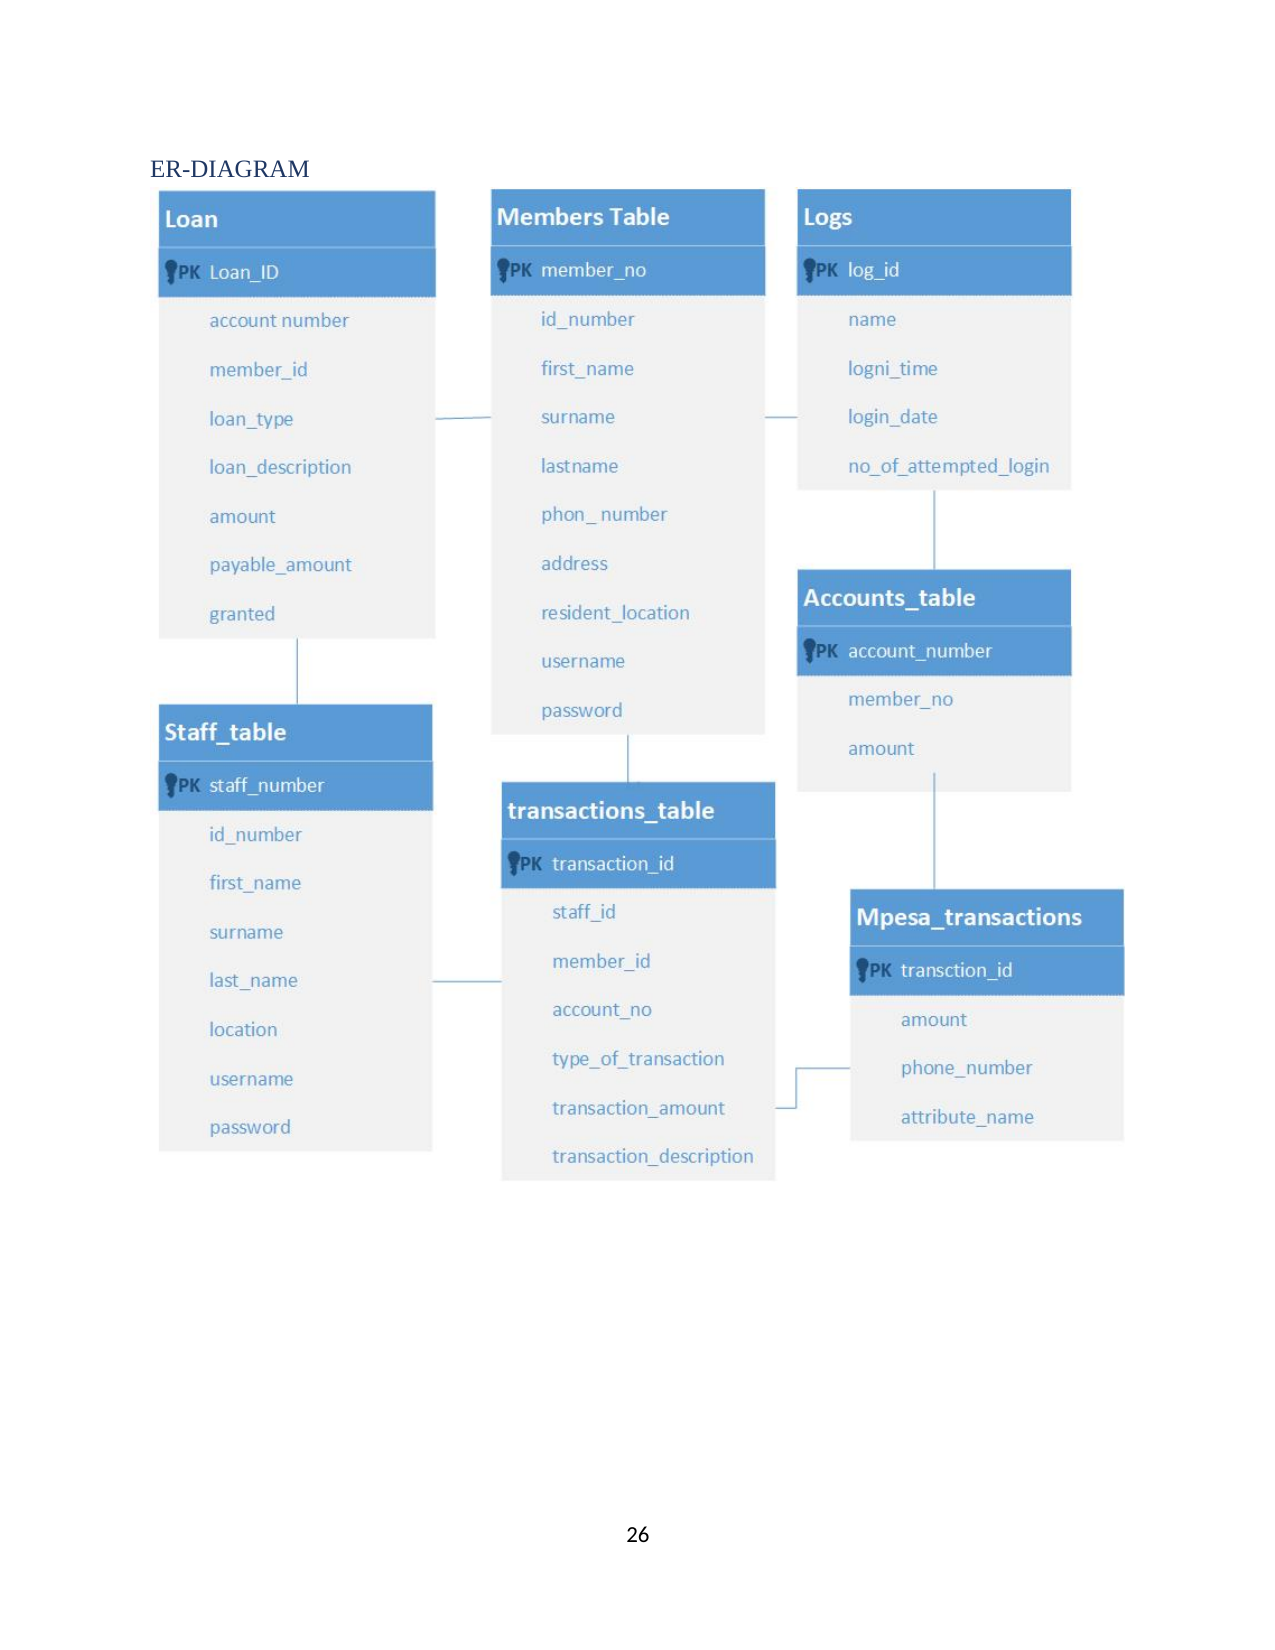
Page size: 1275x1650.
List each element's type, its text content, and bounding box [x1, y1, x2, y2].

picture [150, 187, 1125, 1183]
subtitle ER-DIAGRAM [150, 154, 1125, 183]
